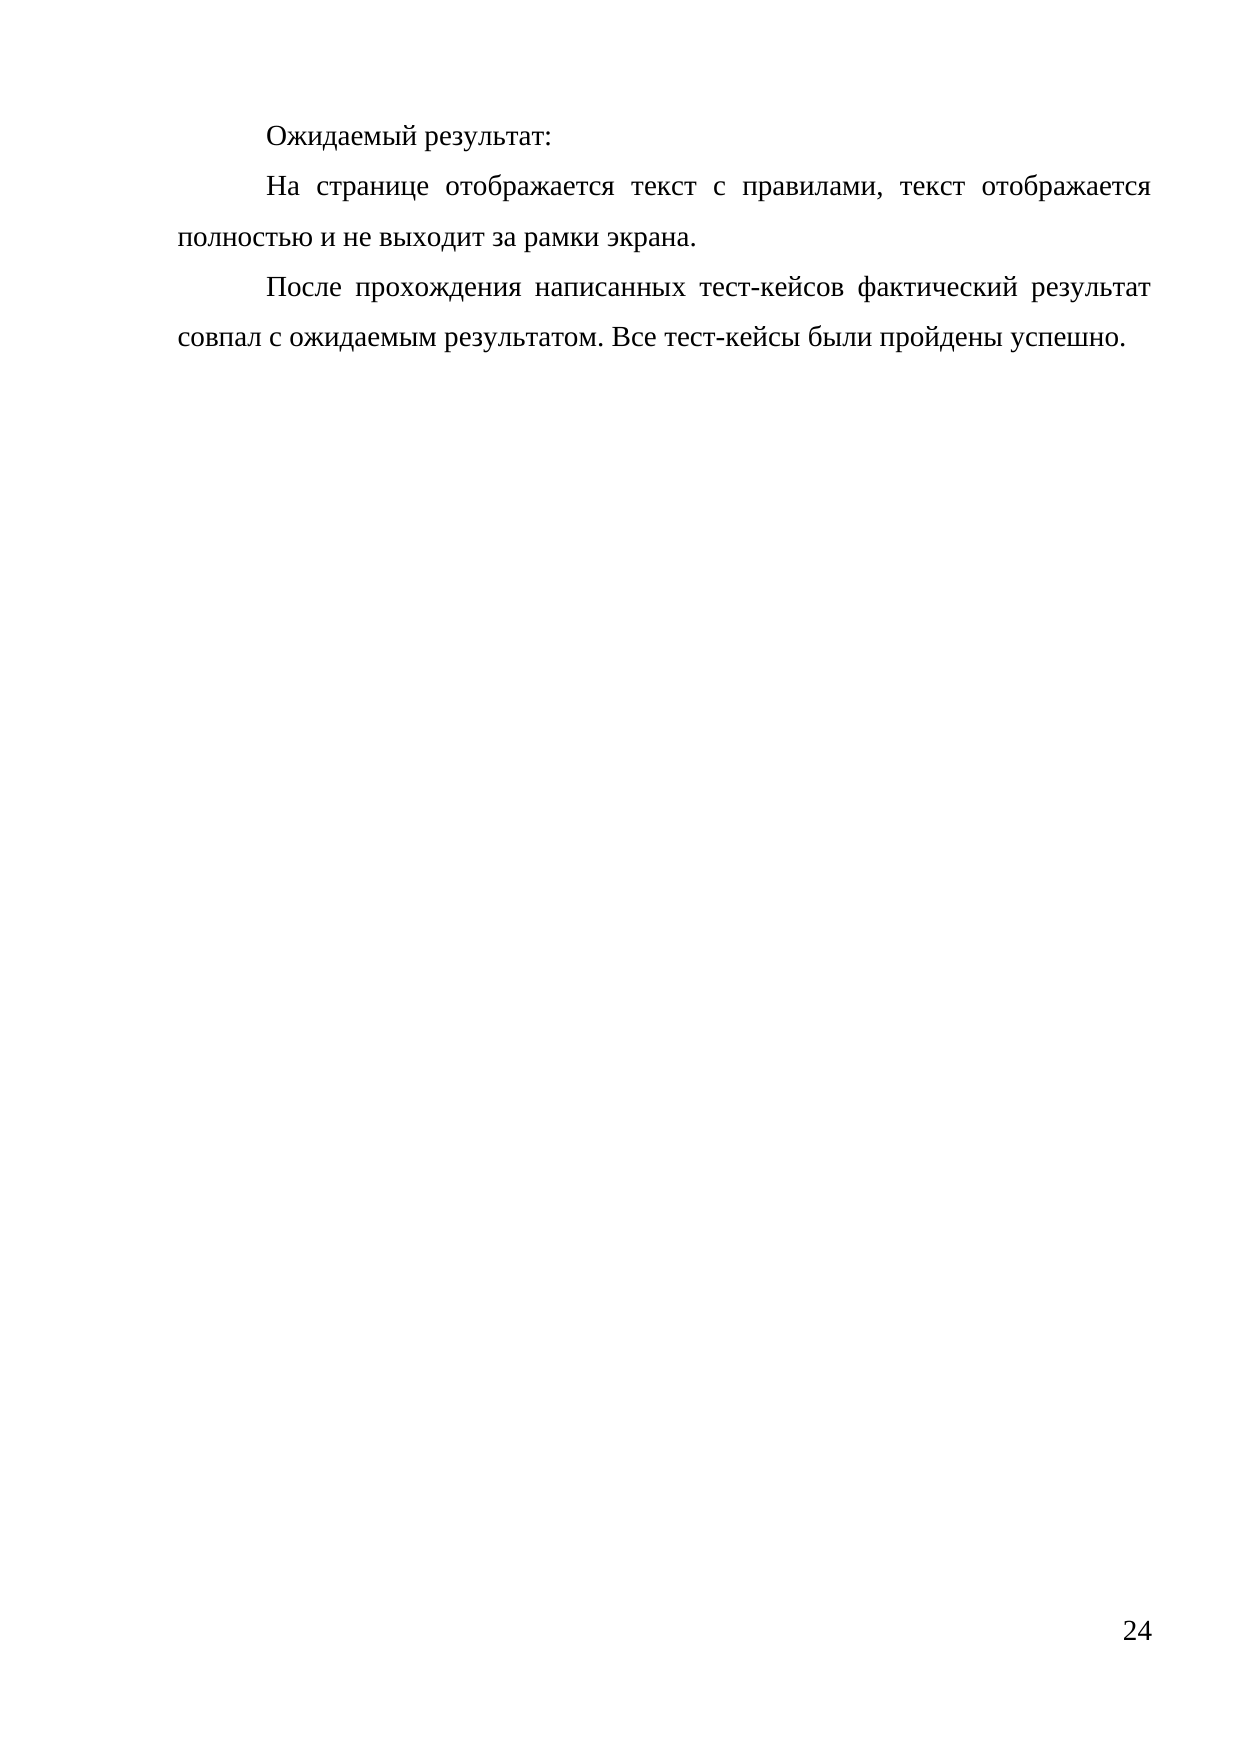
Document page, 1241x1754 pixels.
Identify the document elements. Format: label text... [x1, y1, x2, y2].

text Ожидаемый результат: [177, 118, 1152, 152]
text На странице отображается текст с правилами, текст отображается полностью и не выходит за рамки экрана. [177, 168, 1152, 252]
text После прохождения написанных тест-кейсов фактический результат совпал с ожидаемым результатом. Все тест-кейсы были пройдены успешно. [177, 269, 1152, 353]
